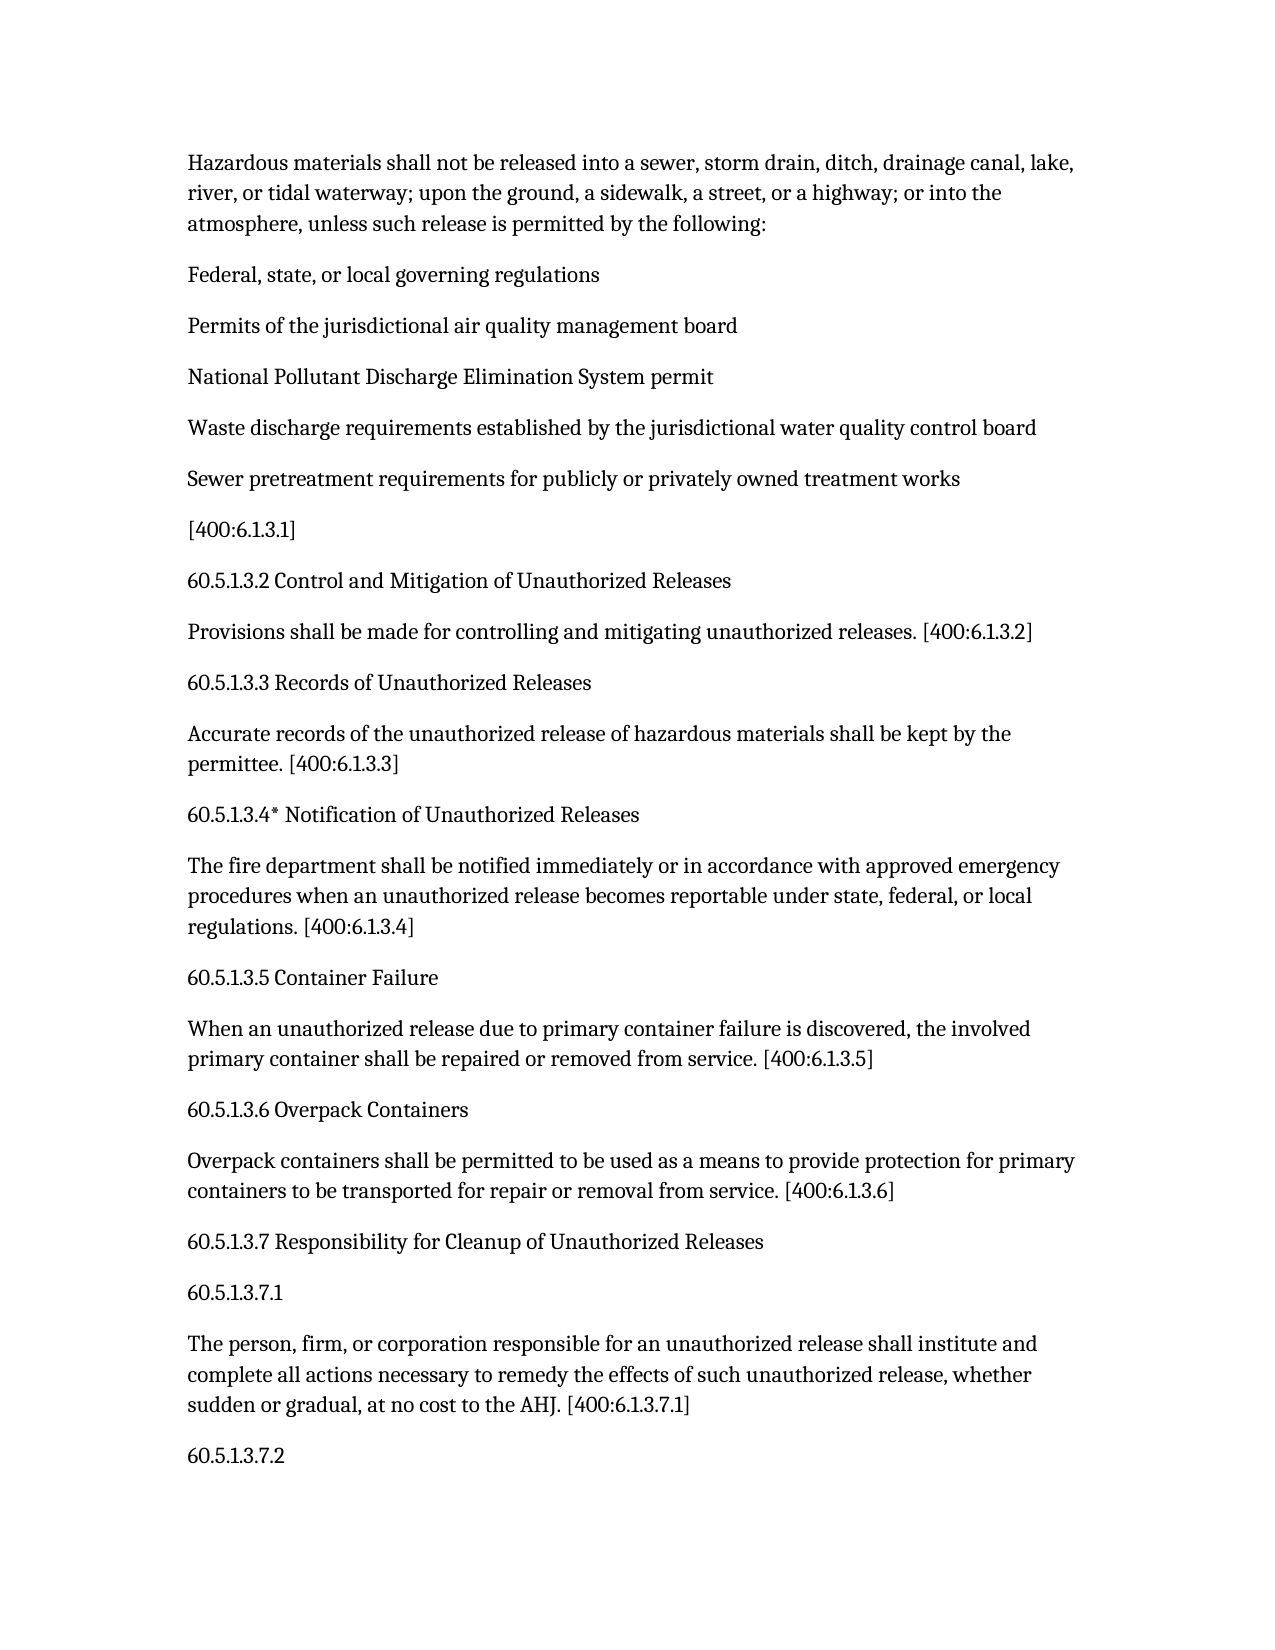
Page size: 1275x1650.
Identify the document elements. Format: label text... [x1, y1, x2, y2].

text Accurate records of the unauthorized release of hazardous materials shall be kept by the permittee. [400:6.1.3.3] [187, 721, 1087, 777]
text Federal, state, or local governing regulations [187, 261, 1087, 288]
text 60.5.1.3.7.1 [187, 1280, 1087, 1307]
text National Pollutant Discharge Elimination System permit [187, 363, 1087, 390]
text Waste discharge requirements established by the jurisdictional water quality control board [187, 414, 1087, 441]
text Provisions shall be made for controlling and mitigating unauthorized releases. [400:6.1.3.2] [187, 619, 1087, 645]
text Overpack containers shall be permitted to be used as a means to provide protection for primary containers to be transported for repair or removal from service. [400:6.1.3.6] [187, 1148, 1087, 1204]
text Hazardous materials shall not be released into a sewer, storm drain, ditch, drainage canal, lake, river, or tidal waterway; upon the ground, a sidewalk, a street, or a highway; or into the atmosphere, unless such release is permitted by the following: [187, 150, 1087, 237]
text Sewer pretreatment requirements for publicly or privately owned treatment works [187, 466, 1087, 492]
text Permits of the jurisdictional air quality management board [187, 312, 1087, 339]
text 60.5.1.3.2 Control and Mitigation of Unauthorized Releases [187, 568, 1087, 594]
text 60.5.1.3.7 Responsibility for Cleanup of Unauthorized Releases [187, 1229, 1087, 1256]
text 60.5.1.3.3 Records of Unauthorized Releases [187, 670, 1087, 696]
text 60.5.1.3.7.2 [187, 1443, 1087, 1469]
text 60.5.1.3.6 Overpack Containers [187, 1097, 1087, 1123]
text 60.5.1.3.5 Container Failure [187, 964, 1087, 991]
text When an unauthorized release due to primary container failure is discovered, the involved primary container shall be repaired or removed from service. [400:6.1.3.5] [187, 1016, 1087, 1072]
text The person, firm, or corporation responsible for an unauthorized release shall institute and complete all actions necessary to remedy the effects of such unauthorized release, whether sudden or gradual, at no cost to the AHJ. [400:6.1.3.7.1] [187, 1331, 1087, 1418]
text [400:6.1.3.1] [187, 517, 1087, 543]
text 60.5.1.3.4* Notification of Unauthorized Releases [187, 802, 1087, 828]
text The fire department shall be notified immediately or in accordance with approved emergency procedures when an unauthorized release becomes reportable under state, federal, or local regulations. [400:6.1.3.4] [187, 853, 1087, 940]
